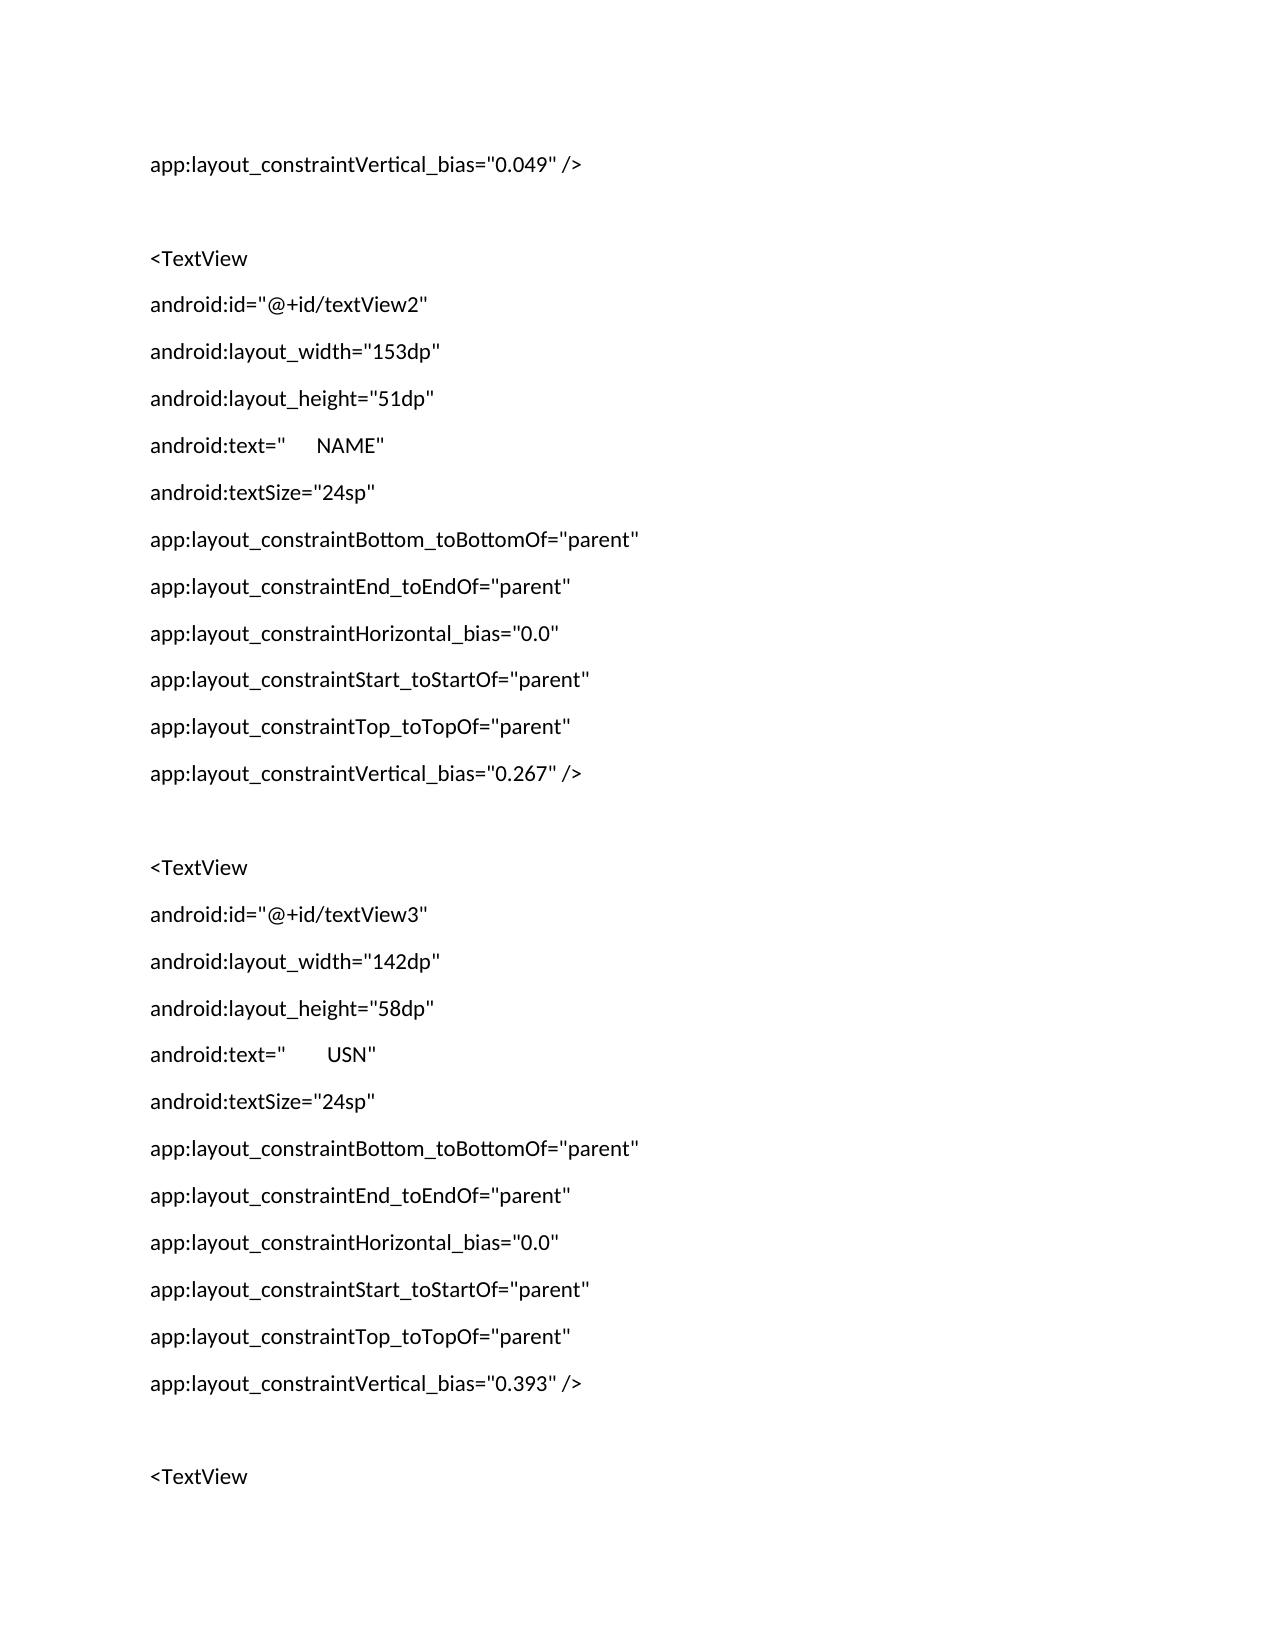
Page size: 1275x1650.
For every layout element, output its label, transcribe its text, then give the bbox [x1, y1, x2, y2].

text app:layout_constraintVertical_bias="0.267" /> [150, 759, 1125, 787]
text android:id="@+id/textView2" [150, 291, 1125, 319]
text app:layout_constraintStart_toStartOf="parent" [150, 666, 1125, 694]
text app:layout_constraintBottom_toBottomOf="parent" [150, 1134, 1125, 1162]
text <TextView [150, 1462, 1125, 1491]
text app:layout_constraintHorizontal_bias="0.0" [150, 1228, 1125, 1256]
text android:textSize="24sp" [150, 478, 1125, 506]
text android:layout_width="142dp" [150, 947, 1125, 975]
text app:layout_constraintEnd_toEndOf="parent" [150, 572, 1125, 600]
text app:layout_constraintBottom_toBottomOf="parent" [150, 525, 1125, 553]
text android:layout_height="58dp" [150, 994, 1125, 1022]
text app:layout_constraintTop_toTopOf="parent" [150, 1322, 1125, 1350]
text android:textSize="24sp" [150, 1087, 1125, 1116]
text app:layout_constraintTop_toTopOf="parent" [150, 712, 1125, 741]
text app:layout_constraintVertical_bias="0.049" /> [150, 150, 1125, 178]
text <TextView [150, 853, 1125, 881]
text app:layout_constraintEnd_toEndOf="parent" [150, 1181, 1125, 1209]
text android:text=" USN" [150, 1041, 1125, 1069]
text app:layout_constraintVertical_bias="0.393" /> [150, 1369, 1125, 1397]
text app:layout_constraintHorizontal_bias="0.0" [150, 619, 1125, 647]
text android:layout_width="153dp" [150, 337, 1125, 366]
text android:text=" NAME" [150, 431, 1125, 459]
text app:layout_constraintStart_toStartOf="parent" [150, 1275, 1125, 1303]
text android:id="@+id/textView3" [150, 900, 1125, 928]
text android:layout_height="51dp" [150, 384, 1125, 412]
text <TextView [150, 244, 1125, 272]
